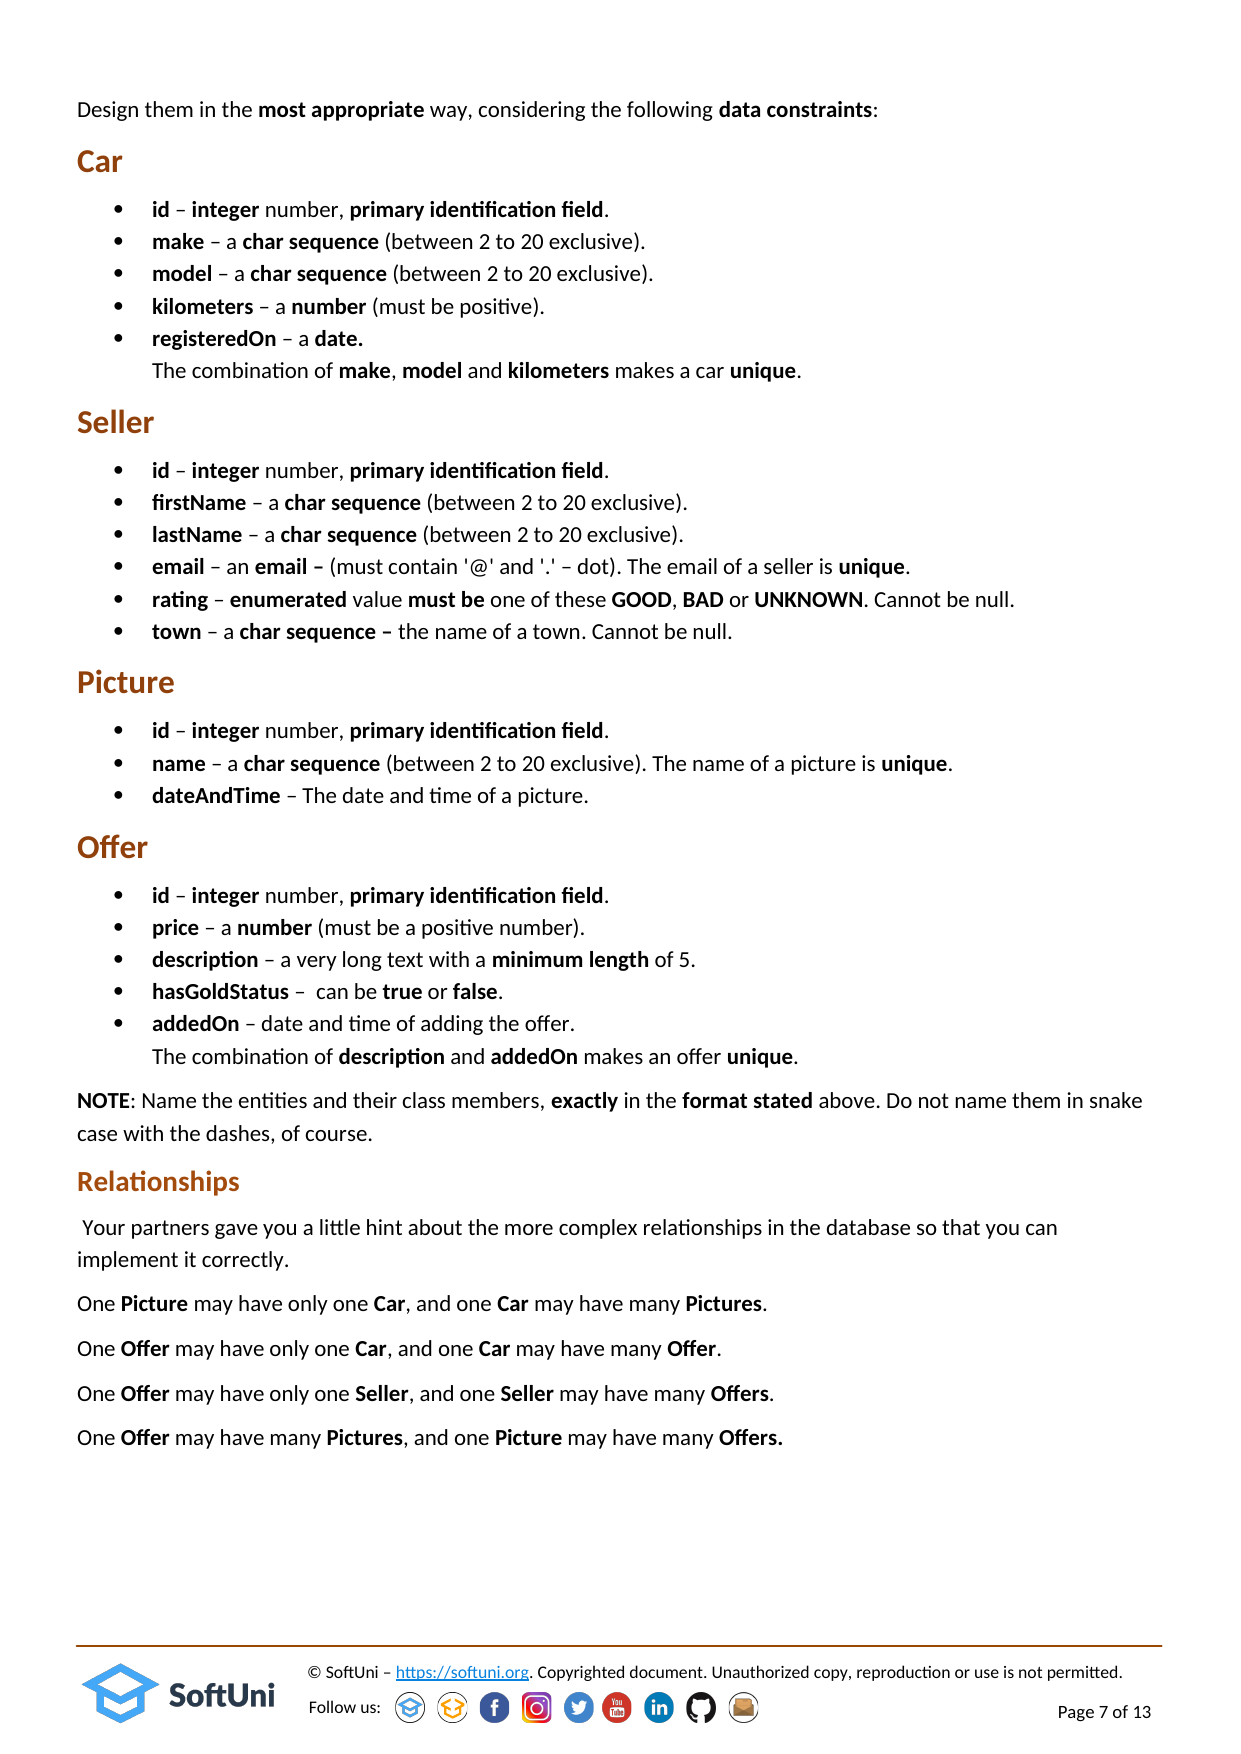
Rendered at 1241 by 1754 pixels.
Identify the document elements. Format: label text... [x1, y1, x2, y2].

text One Offer may have only one Car, and one Car may have many Offer. [77, 1334, 1163, 1362]
text One Offer may have many Pictures, and one Picture may have many Offers. [77, 1423, 1163, 1452]
picture [75, 1658, 281, 1729]
list id – integer number, primary identification field. [114, 456, 1163, 484]
list firstName – a char sequence (between 2 to 20 exclusive). [114, 488, 1163, 516]
list id – integer number, primary identification field. [114, 195, 1163, 223]
list name – a char sequence (between 2 to 20 exclusive). The name of a picture is unique. [114, 749, 1163, 777]
picture [522, 1692, 552, 1723]
subtitle Relationships [77, 1163, 1163, 1199]
list rating – enumerated value must be one of these GOOD, BAD or UNKNOWN. Cannot be null. [114, 585, 1163, 613]
subtitle Seller [77, 401, 1163, 442]
list kilometers – a number (must be positive). [114, 292, 1163, 320]
list price – a number (must be a positive number). [114, 913, 1163, 941]
picture [658, 1705, 667, 1714]
picture [602, 1692, 632, 1723]
list addedOn – date and time of adding the offer. [114, 1009, 1163, 1038]
picture [728, 1692, 759, 1723]
list email – an email – (must contain '@' and '.' – dot). The email of a seller is unique. [114, 552, 1163, 581]
picture [686, 1692, 716, 1723]
text One Picture may have only one Car, and one Car may have many Pictures. [77, 1289, 1163, 1317]
picture [644, 1714, 653, 1723]
list registeredOn – a date. [114, 324, 1163, 352]
picture [665, 1714, 674, 1723]
picture [665, 1692, 674, 1701]
list The combination of make, model and kilometers makes a car unique. [152, 356, 1163, 384]
subtitle Picture [77, 662, 1163, 702]
list lastName – a char sequence (between 2 to 20 exclusive). [114, 520, 1163, 548]
picture [479, 1692, 510, 1723]
list model – a char sequence (between 2 to 20 exclusive). [114, 259, 1163, 288]
subtitle Car [77, 140, 1163, 181]
list town – a char sequence – the name of a town. Cannot be null. [114, 617, 1163, 645]
text One Offer may have only one Seller, and one Seller may have many Offers. [77, 1379, 1163, 1407]
text Design them in the most appropriate way, considering the following data constraints: [77, 95, 1163, 123]
list hasGoldStatus – can be true or false. [114, 977, 1163, 1005]
picture [644, 1692, 653, 1701]
list dateAndTime – The date and time of a picture. [114, 781, 1163, 809]
list id – integer number, primary identification field. [114, 881, 1163, 909]
picture [395, 1692, 425, 1723]
list description – a very long text with a minimum length of 5. [114, 945, 1163, 973]
list id – integer number, primary identification field. [114, 717, 1163, 745]
picture [437, 1692, 468, 1723]
subtitle Offer [77, 826, 1163, 866]
list make – a char sequence (between 2 to 20 exclusive). [114, 227, 1163, 255]
list The combination of description and addedOn makes an offer unique. [152, 1042, 1163, 1070]
picture [564, 1692, 594, 1723]
text Your partners gave you a little hint about the more complex relationships in the database so that you can implement it correctly. [77, 1213, 1163, 1273]
text NOTE: Name the entities and their class members, exactly in the format stated above. Do not name them in snake case with the dashes, of course. [77, 1086, 1163, 1147]
